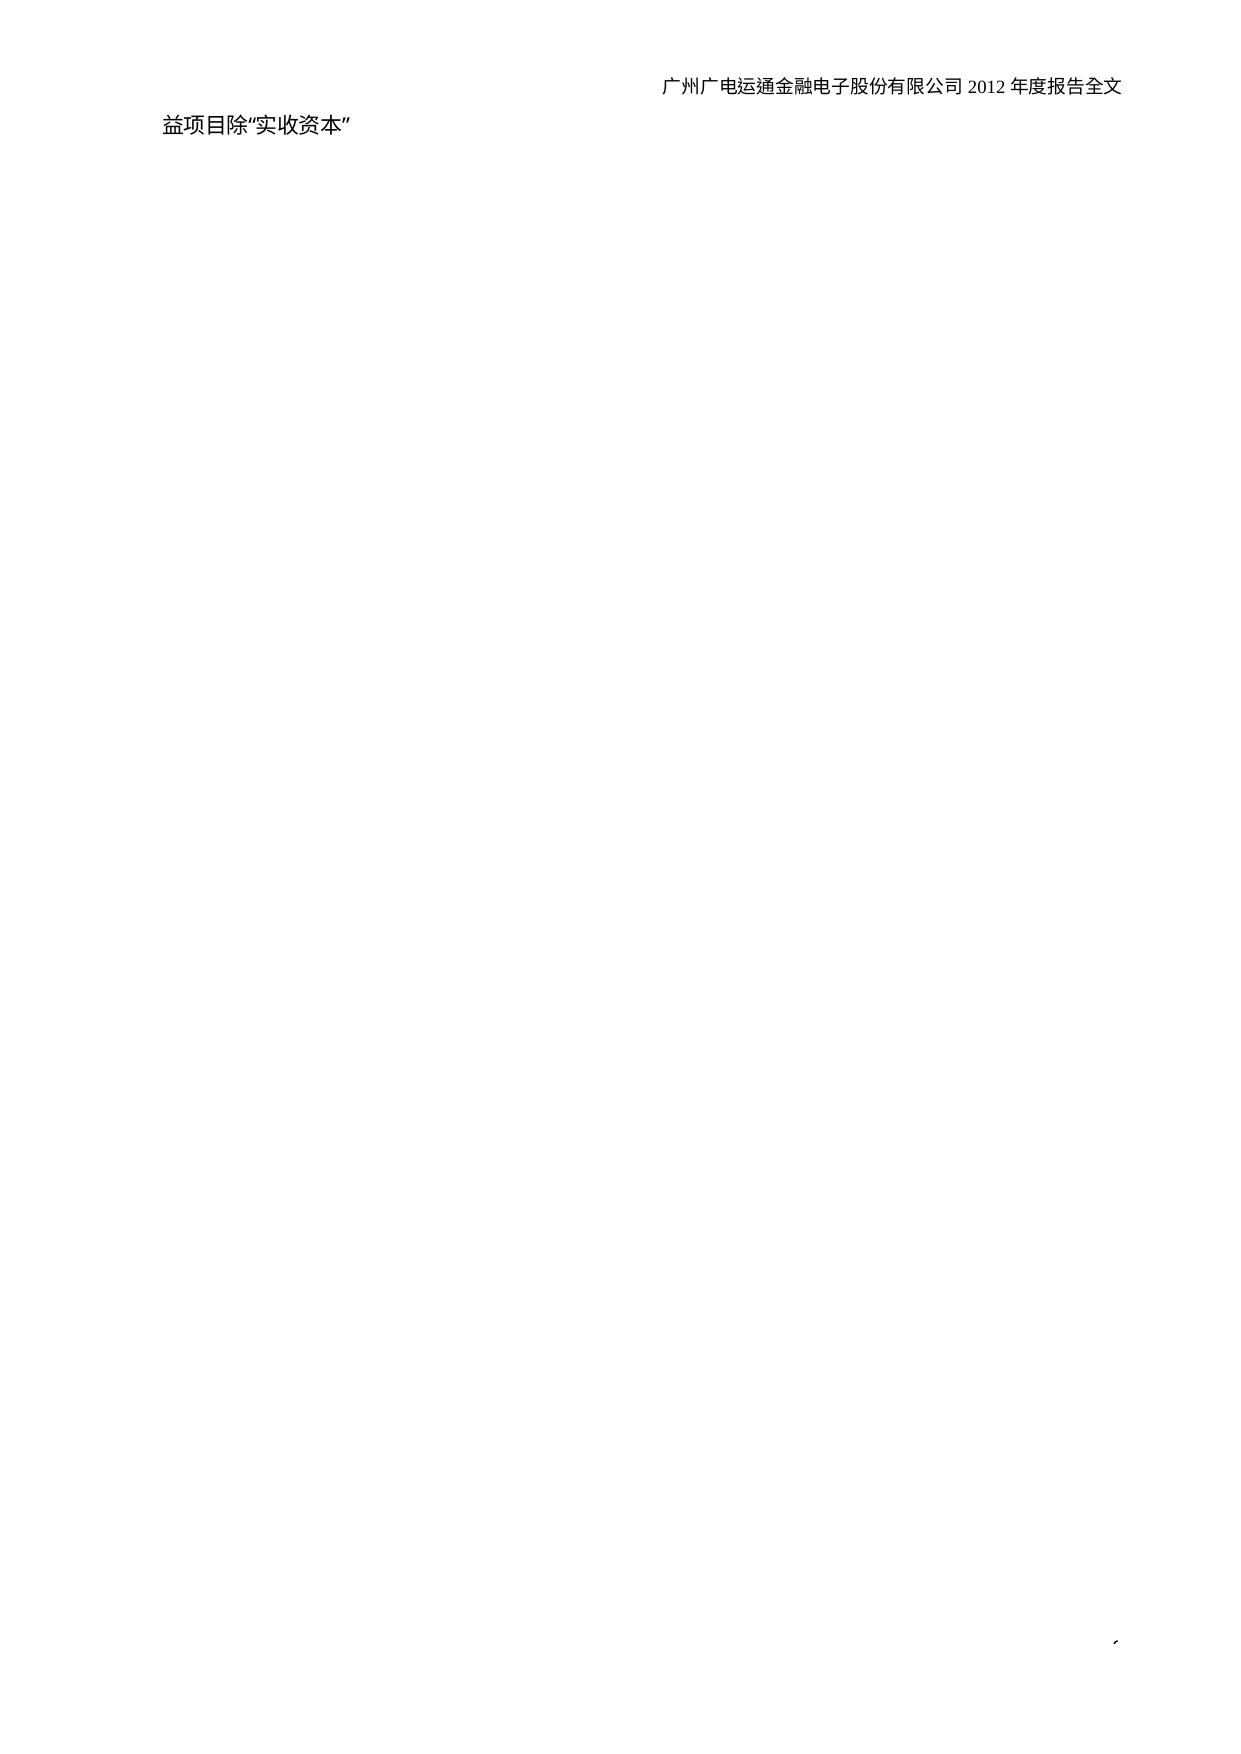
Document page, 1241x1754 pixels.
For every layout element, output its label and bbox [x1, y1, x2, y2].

text [118, 110, 1134, 140]
